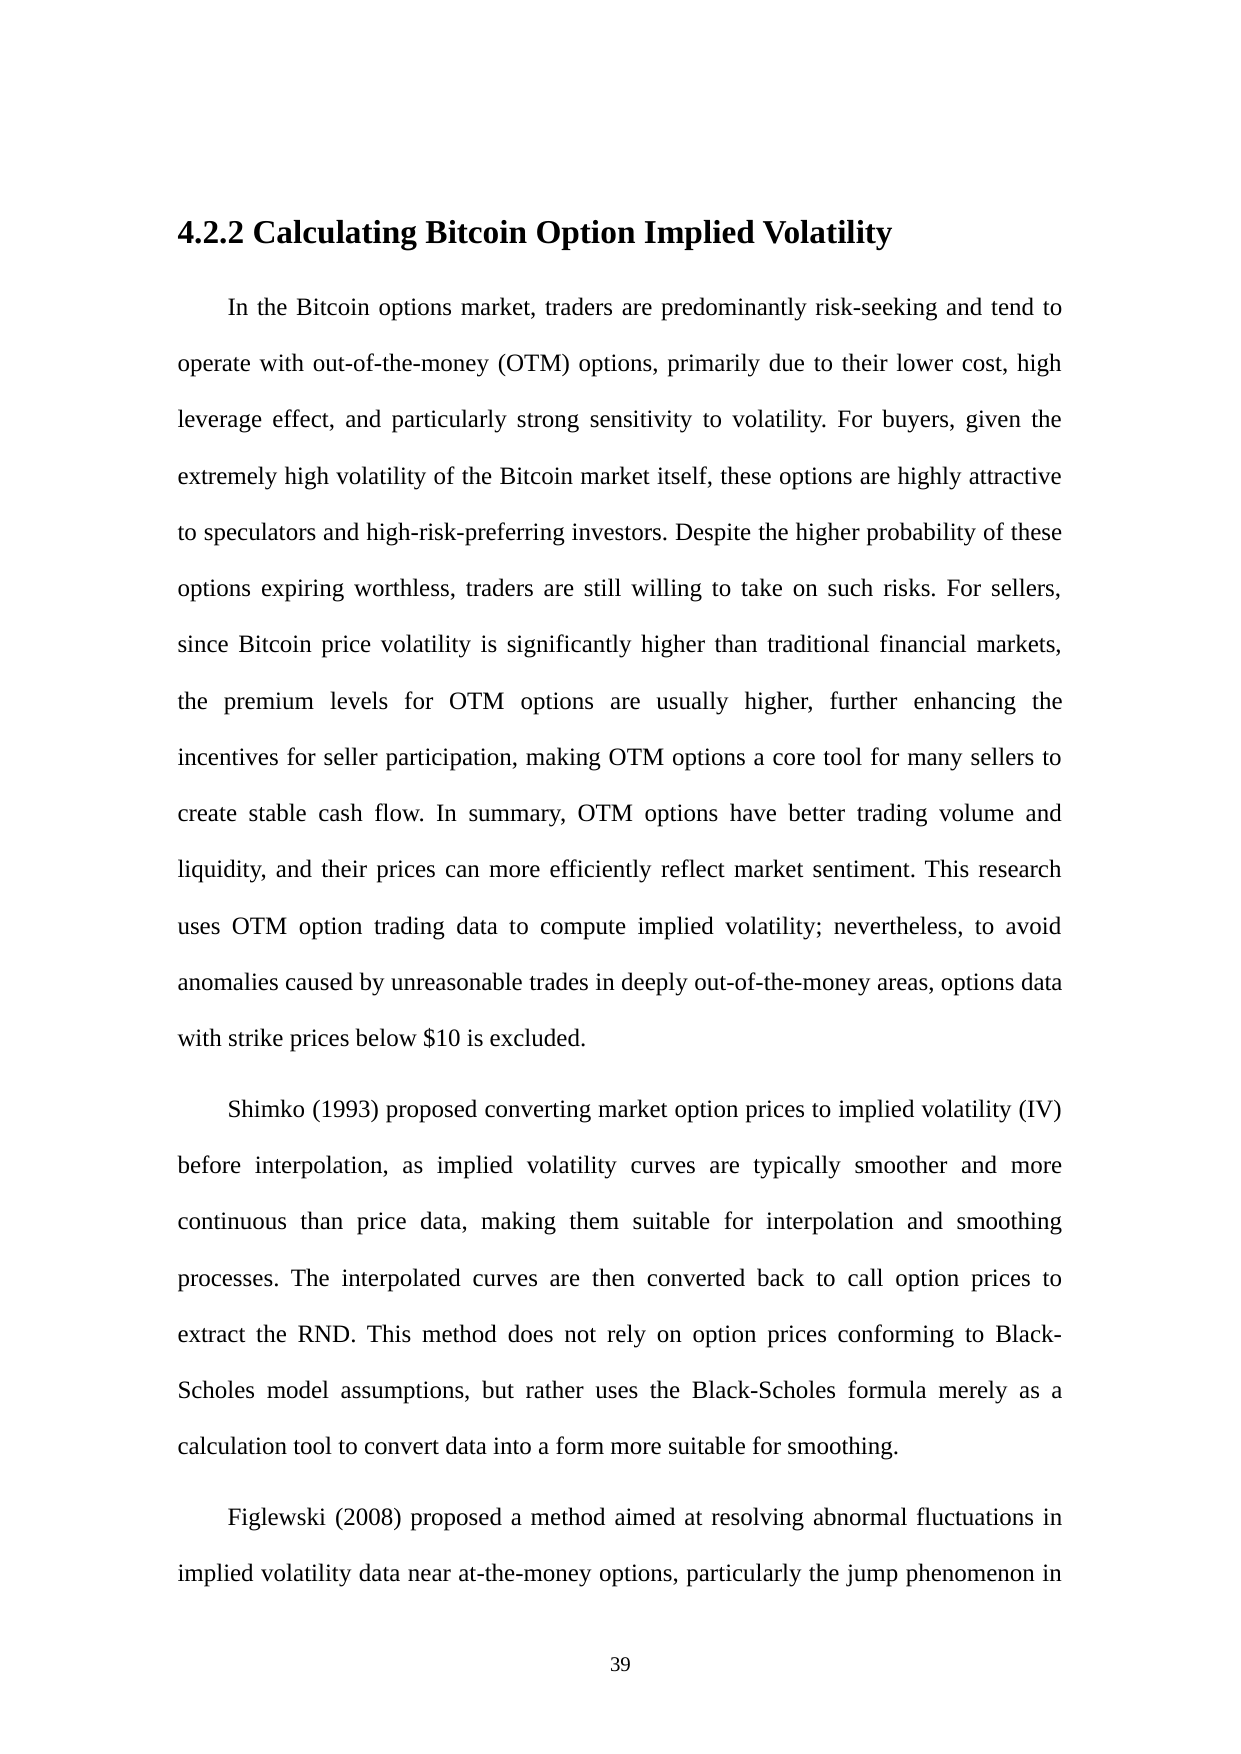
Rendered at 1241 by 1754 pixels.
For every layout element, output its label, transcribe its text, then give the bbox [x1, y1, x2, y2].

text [177, 1498, 1063, 1591]
text Shimko (1993) proposed converting market option prices to implied volatility (IV) before interpolation, as implied volatility curves are typically smoother and more continuous than price data, making them suitable for interpolation and smoothing processes. The interpolated curves are then converted back to call option prices to extract the RND. This method does not rely on option prices conforming to Black-Scholes model assumptions, but rather uses the Black-Scholes formula merely as a calculation tool to convert data into a form more suitable for smoothing. [177, 1089, 1063, 1464]
text In the Bitcoin options market, traders are predominantly risk-seeking and tend to operate with out-of-the-money (OTM) options, primarily due to their lower cost, high leverage effect, and particularly strong sensitivity to volatility. For buyers, given the extremely high volatility of the Bitcoin market itself, these options are highly attractive to speculators and high-risk-preferring investors. Despite the higher probability of these options expiring worthless, traders are still willing to take on such risks. For sellers, since Bitcoin price volatility is significantly higher than traditional financial markets, the premium levels for OTM options are usually higher, further enhancing the incentives for seller participation, making OTM options a core tool for many sellers to create stable cash flow. In summary, OTM options have better trading volume and liquidity, and their prices can more efficiently reflect market sentiment. This research uses OTM option trading data to compute implied volatility; nevertheless, to avoid anomalies caused by unreasonable trades in deeply out-of-the-money areas, options data with strike prices below $10 is excluded. [177, 288, 1063, 1056]
subtitle 4.2.2 Calculating Bitcoin Option Implied Volatility [177, 194, 1063, 269]
